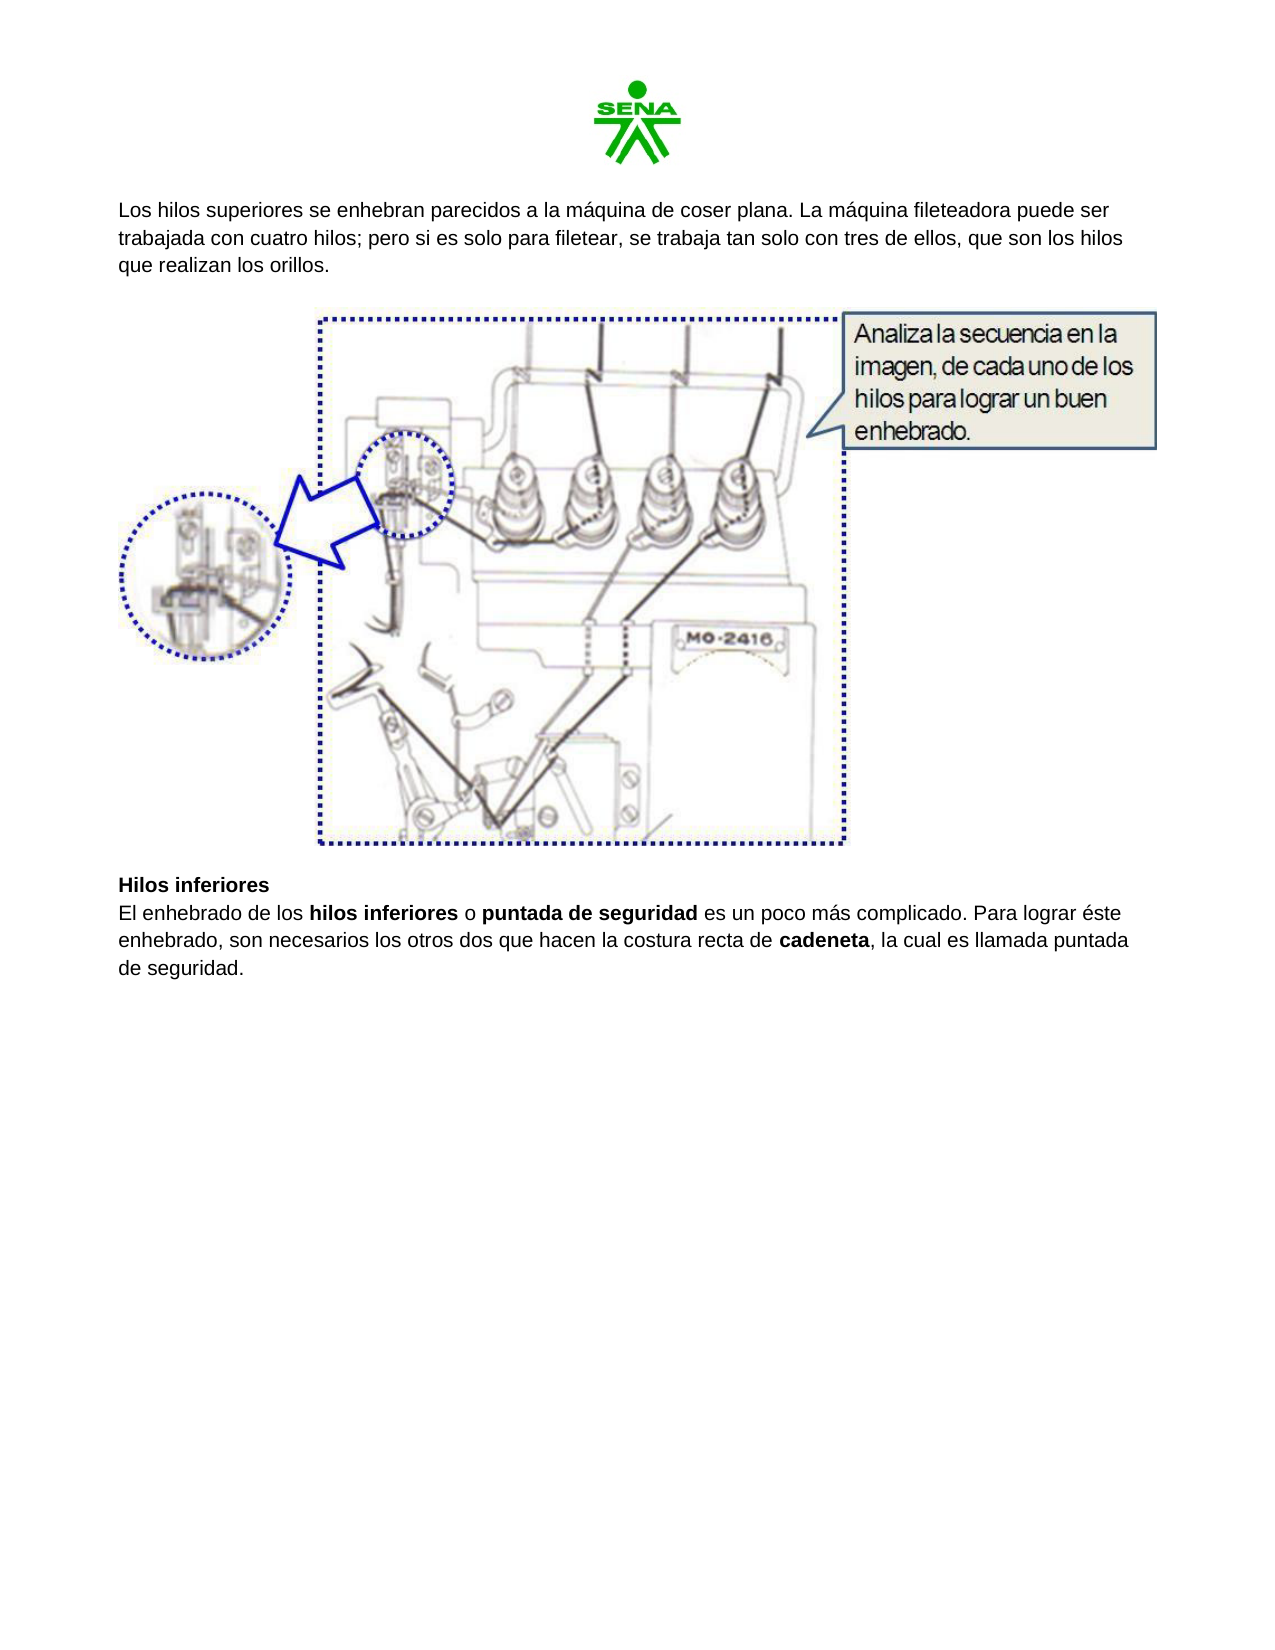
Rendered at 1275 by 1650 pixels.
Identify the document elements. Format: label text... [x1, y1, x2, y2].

picture [588, 75, 687, 172]
text Los hilos superiores se enhebran parecidos a la máquina de coser plana. La máquina fileteadora puede ser trabajada con cuatro hilos; pero si es solo para filetear, se trabaja tan solo con tres de ellos, que son los hilos que realizan los orillos. [118, 198, 1157, 277]
text Hilos inferiores [118, 873, 1157, 897]
text El enhebrado de los hilos inferiores o puntada de seguridad es un poco más complicado. Para lograr éste enhebrado, son necesarios los otros dos que hacen la costura recta de cadeneta, la cual es llamada puntada de seguridad. [118, 901, 1157, 980]
